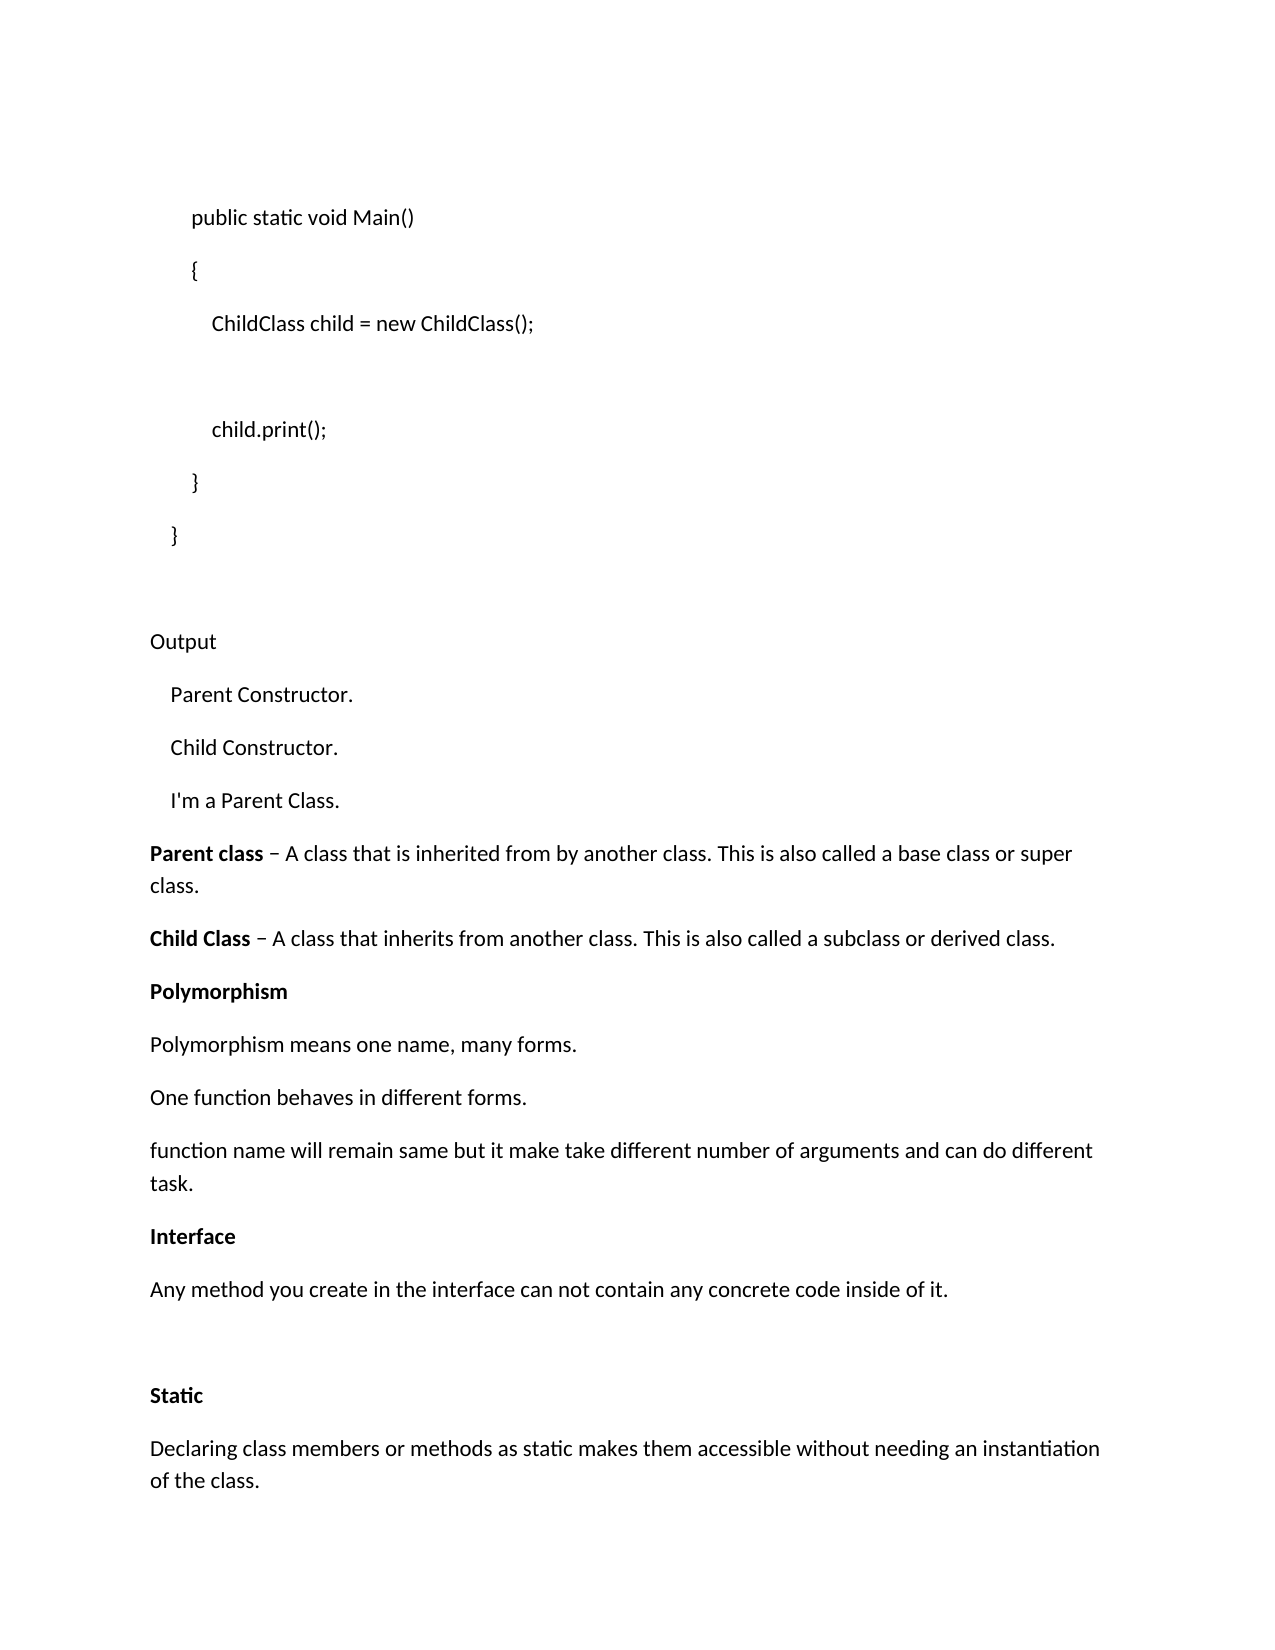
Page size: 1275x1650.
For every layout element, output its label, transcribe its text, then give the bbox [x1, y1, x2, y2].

text public static void Main() [150, 203, 1125, 231]
text child.print(); [150, 415, 1125, 443]
text I'm a Parent Class. [150, 786, 1125, 814]
text Interface [150, 1222, 1125, 1250]
text Polymorphism means one name, many forms. [150, 1031, 1125, 1058]
text Child Class − A class that inherits from another class. This is also called a subclass or derived class. [150, 924, 1125, 952]
text Child Constructor. [150, 733, 1125, 761]
text Parent Constructor. [150, 680, 1125, 708]
text Parent class − A class that is inherited from by another class. This is also called a base class or super class. [150, 839, 1125, 899]
text One function behaves in different forms. [150, 1083, 1125, 1112]
text } [150, 521, 1125, 549]
text ChildClass child = new ChildClass(); [150, 309, 1125, 337]
text Static [150, 1381, 1125, 1409]
text Output [150, 627, 1125, 655]
text { [150, 256, 1125, 284]
text } [150, 468, 1125, 496]
text function name will remain same but it make take different number of arguments and can do different task. [150, 1137, 1125, 1197]
text Any method you create in the interface can not contain any concrete code inside of it. [150, 1275, 1125, 1303]
text Polymorphism [150, 977, 1125, 1006]
text Declaring class members or methods as static makes them accessible without needing an instantiation of the class. [150, 1434, 1125, 1494]
